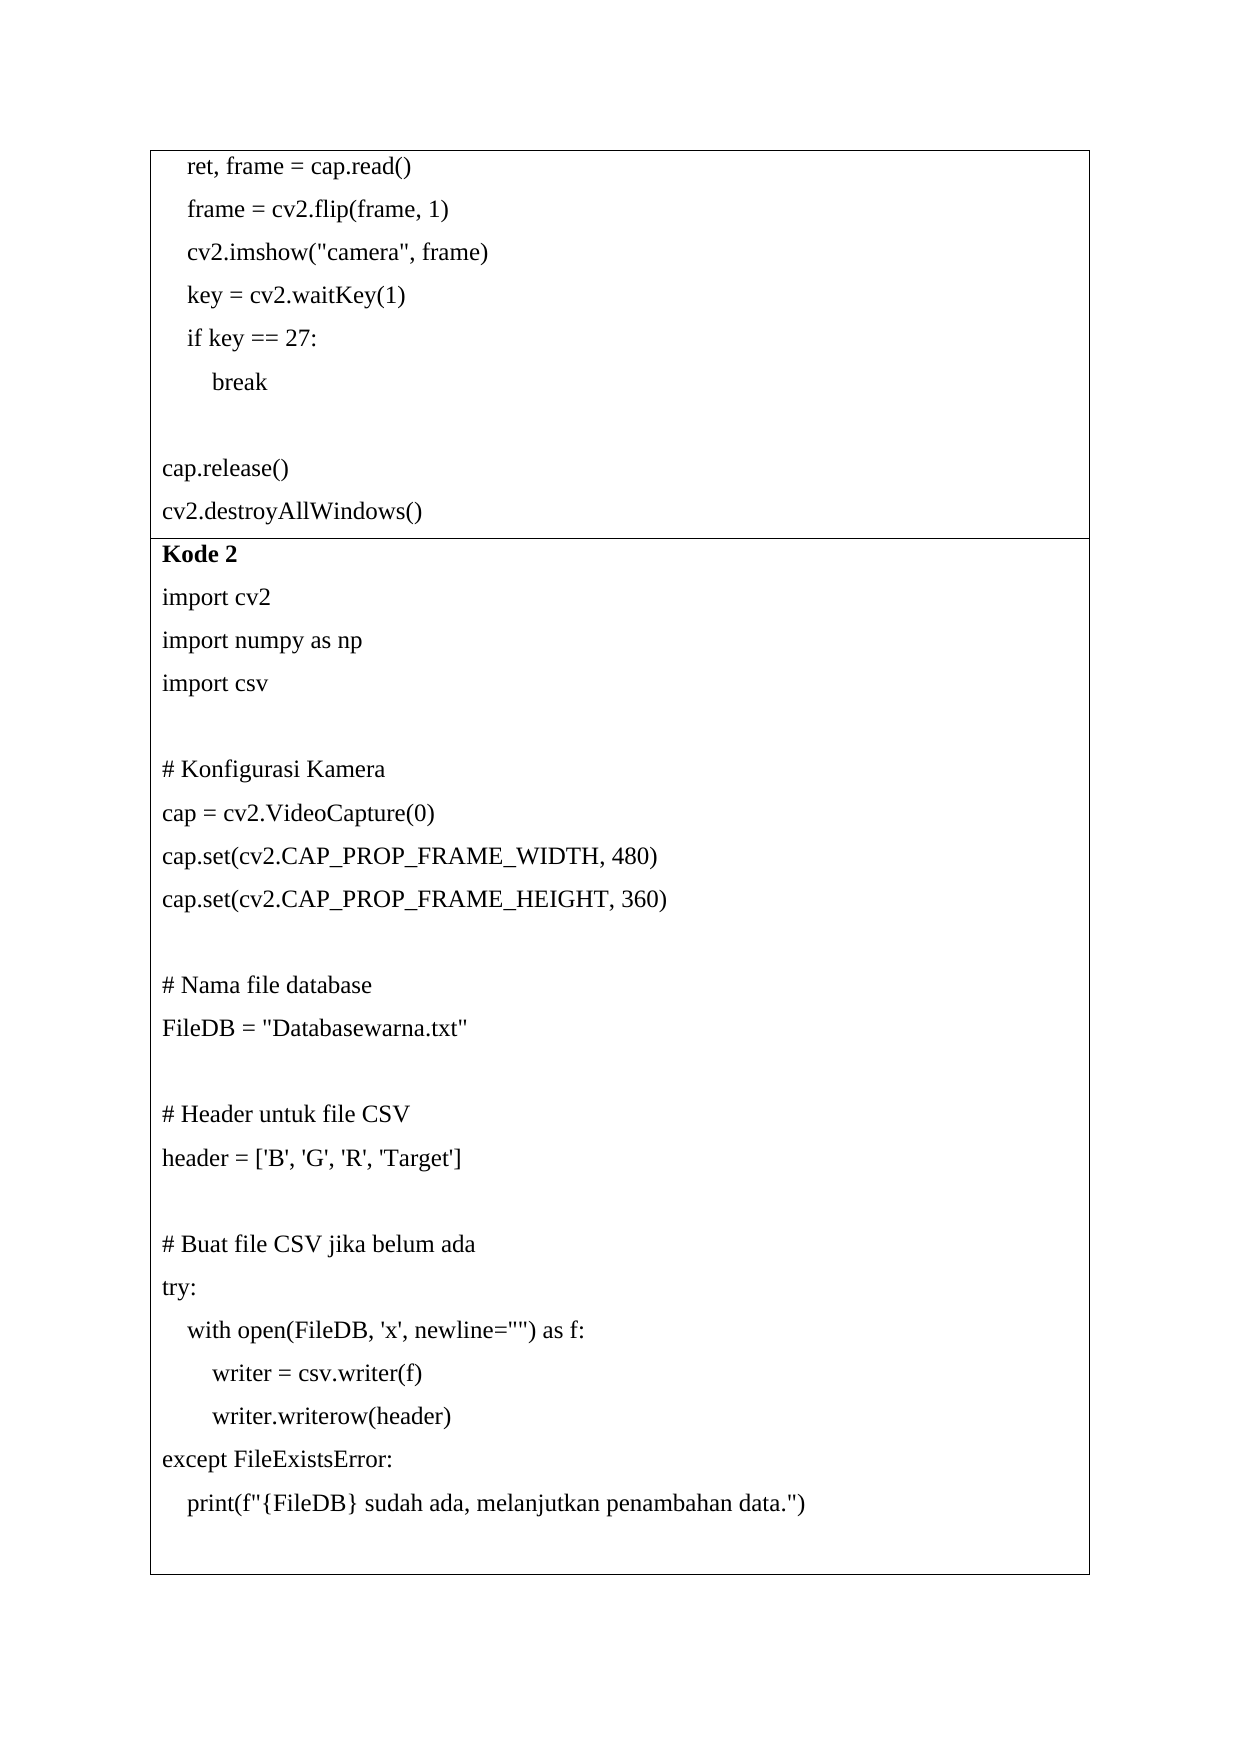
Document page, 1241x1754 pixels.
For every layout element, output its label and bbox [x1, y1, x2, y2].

table_cell [151, 539, 1089, 1574]
table_header [151, 151, 1089, 538]
